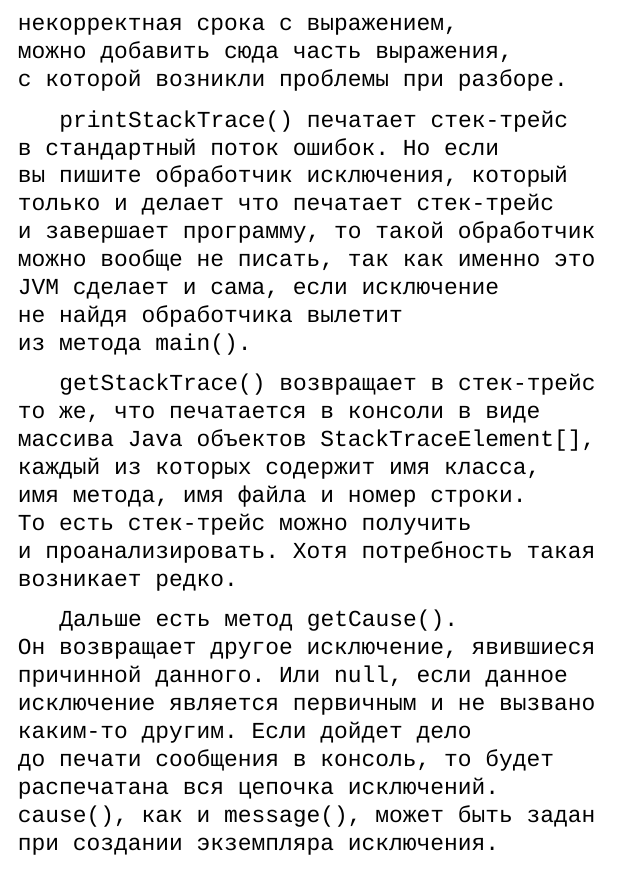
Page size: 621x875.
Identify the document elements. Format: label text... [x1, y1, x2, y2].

text printStackTrace() печатает стек-трейс в стандартный поток ошибок. Но если вы пишите обработчик исключения, который только и делает что печатает стек-трейс и завершает программу, то такой обработчик можно вообще не писать, так как именно это JVM сделает и сама, если исключение не найдя обработчика вылетит из метода main(). [18, 108, 608, 357]
text getStackTrace() возвращает в стек-трейс то же, что печатается в консоли в виде массива Java объектов StackTraceElement[], каждый из которых содержит имя класса, имя метода, имя файла и номер строки. То есть стек-трейс можно получить и проанализировать. Хотя потребность такая возникает редко. [18, 372, 608, 593]
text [18, 12, 608, 93]
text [18, 608, 608, 857]
